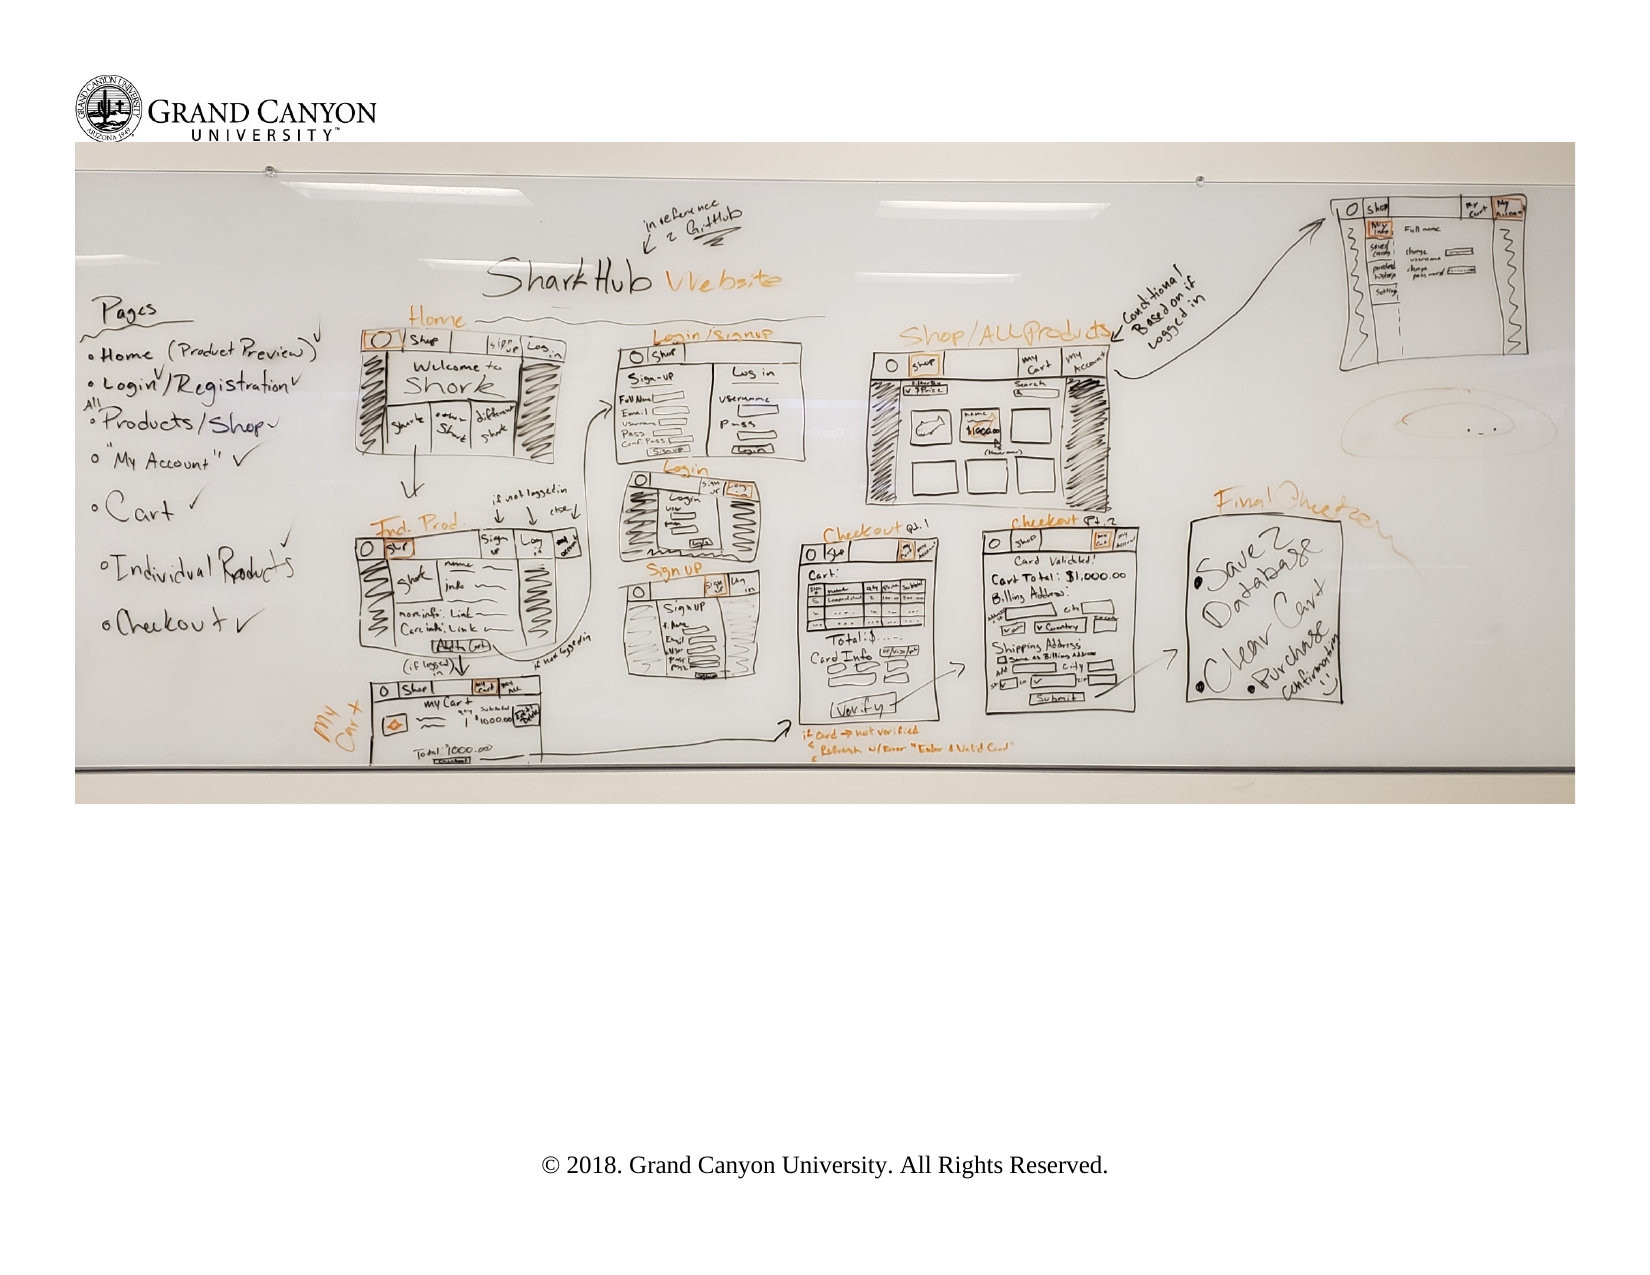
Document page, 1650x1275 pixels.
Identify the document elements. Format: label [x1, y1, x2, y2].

picture [75, 75, 1575, 804]
